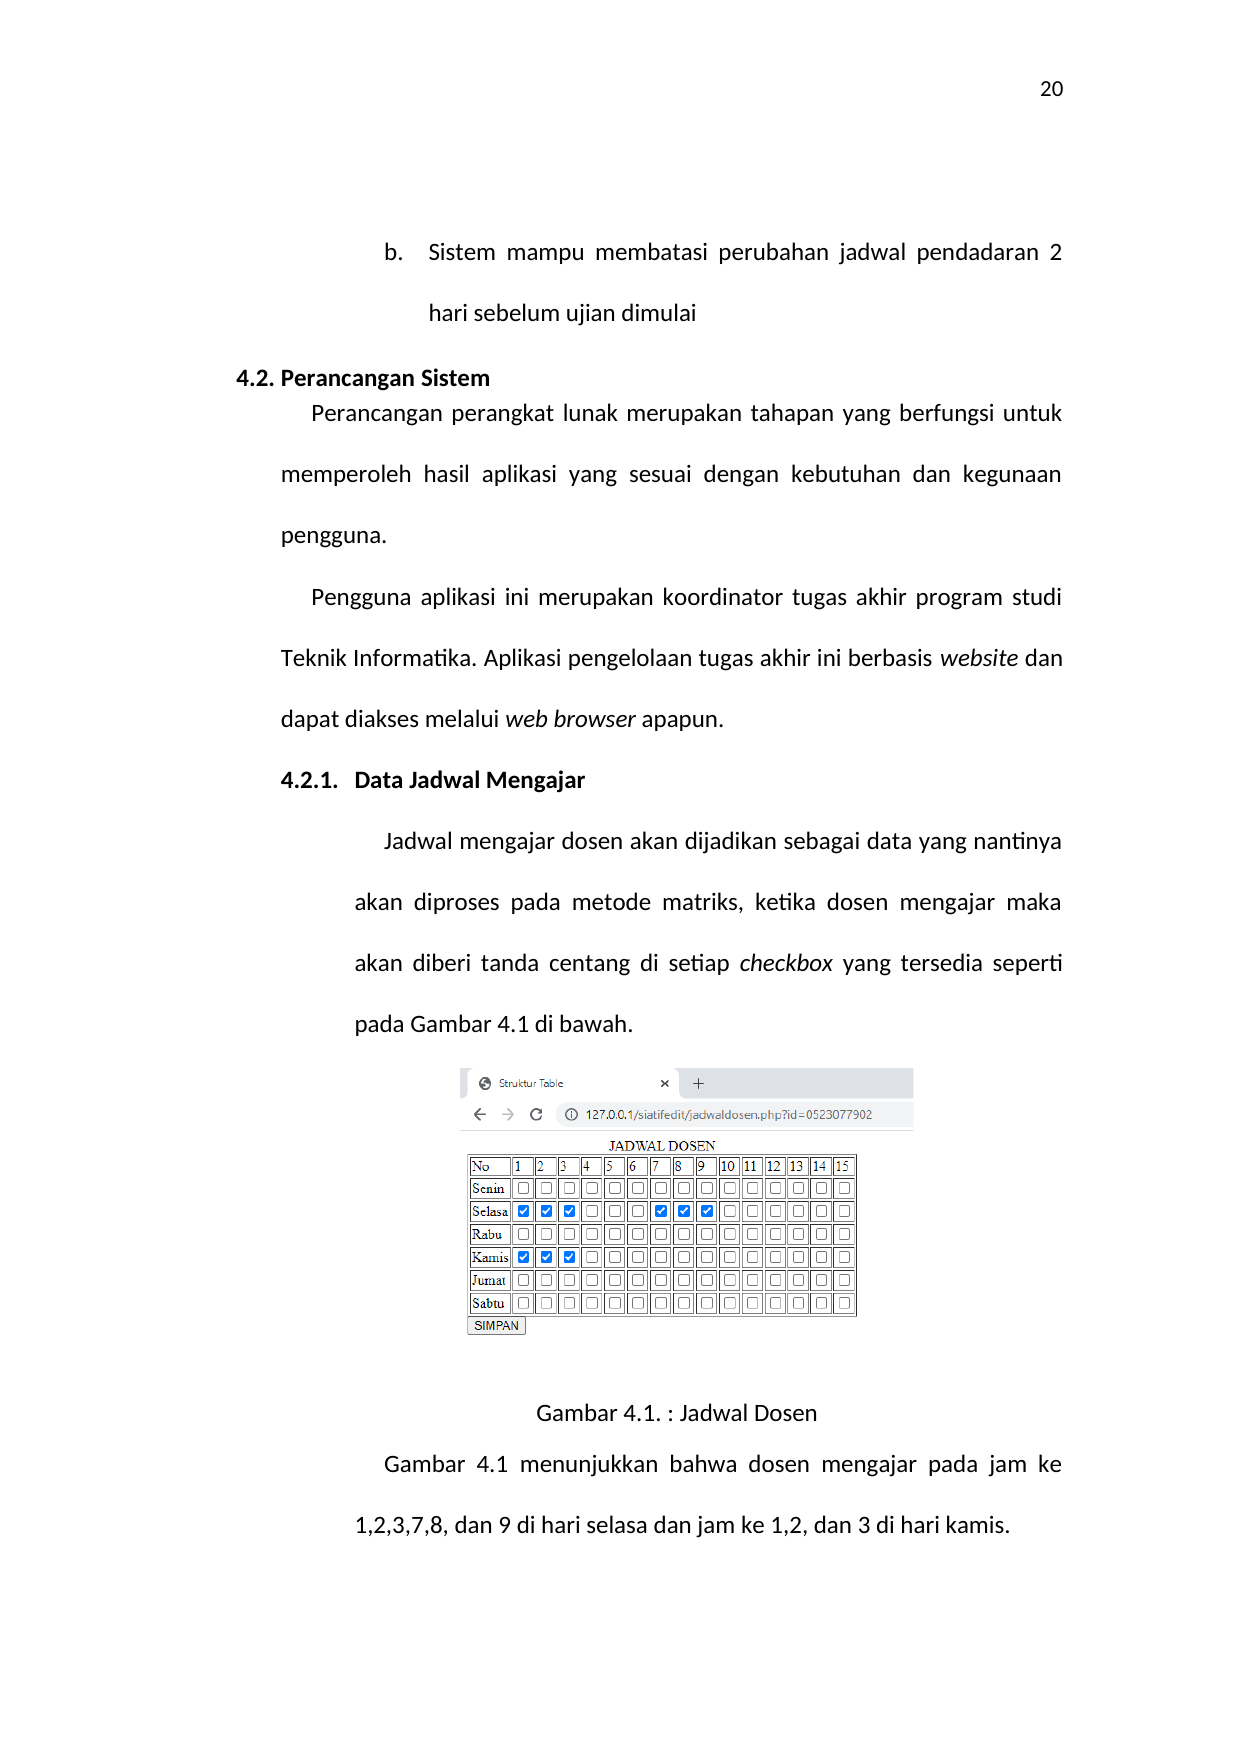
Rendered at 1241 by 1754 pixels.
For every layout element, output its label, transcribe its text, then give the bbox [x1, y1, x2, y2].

text Perancangan perangkat lunak merupakan tahapan yang berfungsi untuk memperoleh hasil aplikasi yang sesuai dengan kebutuhan dan kegunaan pengguna. [281, 397, 1063, 550]
text Gambar 4.1 menunjukkan bahwa dosen mengajar pada jam ke 1,2,3,7,8, dan 9 di hari selasa dan jam ke 1,2, dan 3 di hari kamis. [354, 1448, 1063, 1540]
text Jadwal mengajar dosen akan dijadikan sebagai data yang nantinya akan diproses pada metode matriks, ketika dosen mengajar maka akan diberi tanda centang di setiap checkbox yang tersedia seperti pada Gambar 4.1 di bawah. [354, 825, 1063, 1038]
list Sistem mampu membatasi perubahan jadwal pendadaran 2 hari sebelum ujian dimulai [384, 236, 1063, 328]
list Data Jadwal Mengajar [281, 764, 1063, 794]
subtitle Perancangan Sistem [236, 362, 1063, 393]
text Pengguna aplikasi ini merupakan koordinator tugas akhir program studi Teknik Informatika. Aplikasi pengelolaan tugas akhir ini berbasis website dan dapat diakses melalui web browser apapun. [281, 581, 1063, 733]
picture [460, 1068, 914, 1369]
text Gambar 4.1. : Jadwal Dosen [461, 1397, 1063, 1427]
